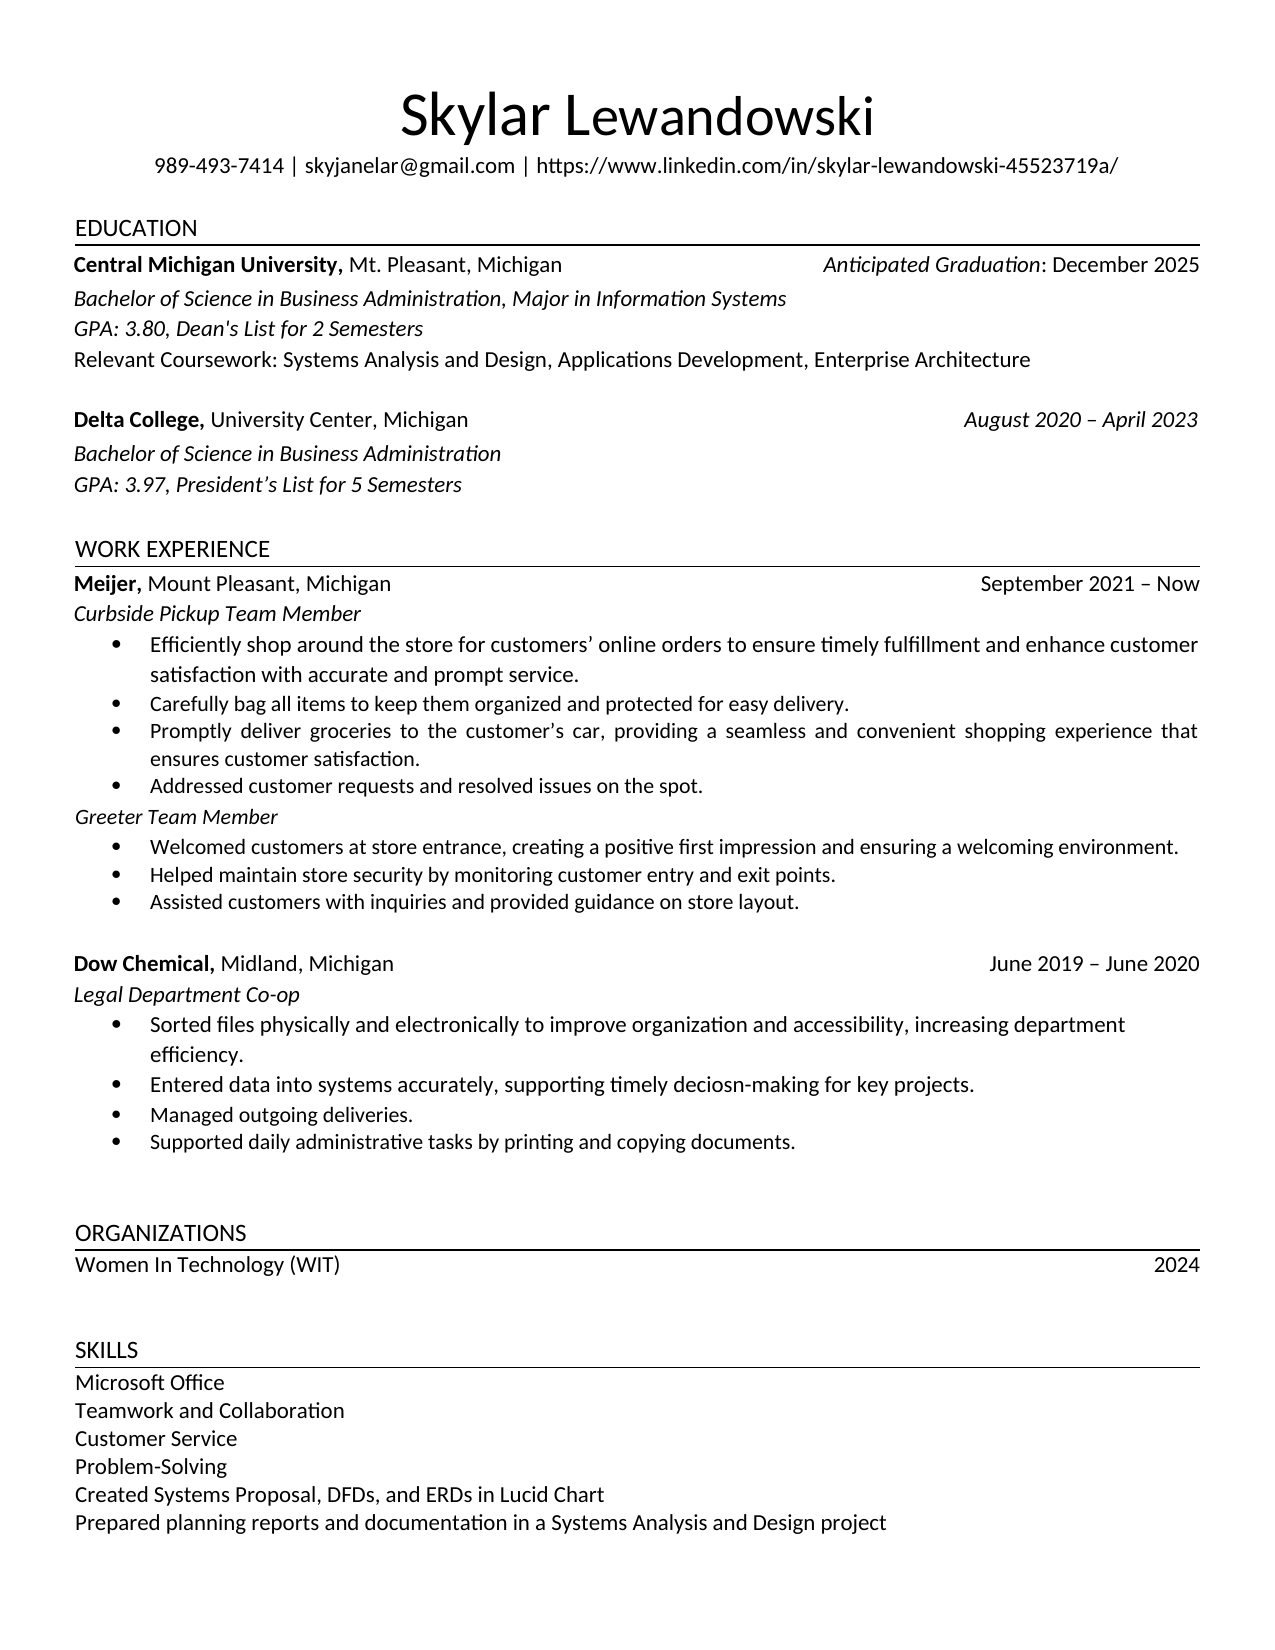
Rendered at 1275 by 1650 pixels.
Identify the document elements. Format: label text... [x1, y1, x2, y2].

list Managed outgoing deliveries. [112, 1101, 1200, 1127]
text Skylar Lewandowski [75, 75, 1200, 151]
text Problem-Solving [75, 1452, 1200, 1480]
list Welcomed customers at store entrance, creating a positive first impression and ensuring a welcoming environment. [112, 833, 1200, 860]
list Assisted customers with inquiries and provided guidance on store layout. [112, 888, 1200, 915]
text Customer Service [75, 1424, 1200, 1452]
text Bachelor of Science in Business Administration [73, 439, 1200, 467]
text 989-493-7414 | skyjanelar@gmail.com | https://www.linkedin.com/in/skylar-lewandowski-45523719a/ [73, 151, 1200, 179]
text SKILLS [75, 1335, 1200, 1367]
text Microsoft Office [75, 1368, 1200, 1396]
text Delta College, University Center, Michigan August 2020 – April 2023 [73, 406, 1200, 433]
text Bachelor of Science in Business Administration, Major in Information Systems [73, 284, 1200, 312]
list Addressed customer requests and resolved issues on the spot. [112, 772, 1200, 799]
text Created Systems Proposal, DFDs, and ERDs in Lucid Chart [75, 1480, 1200, 1508]
list Sorted files physically and electronically to improve organization and accessibility, increasing department efficiency. [112, 1010, 1200, 1068]
list Entered data into systems accurately, supporting timely deciosn-making for key projects. [112, 1071, 1200, 1099]
text Teamwork and Collaboration [75, 1396, 1200, 1424]
text Meijer, Mount Pleasant, Michigan September 2021 – Now [73, 569, 1200, 597]
text GPA: 3.97, President’s List for 5 Semesters [73, 470, 1200, 498]
text Women In Technology (WIT) 2024 [75, 1251, 1200, 1279]
text Curbside Pickup Team Member [73, 599, 1200, 627]
text ORGANIZATIONS [75, 1217, 1200, 1249]
list Carefully bag all items to keep them organized and protected for easy delivery. [112, 690, 1200, 717]
text EDUCATION [75, 212, 1200, 244]
text Legal Department Co-op [73, 980, 1200, 1008]
text GPA: 3.80, Dean's List for 2 Semesters [73, 314, 1200, 342]
list Supported daily administrative tasks by printing and copying documents. [112, 1128, 1200, 1155]
list Promptly deliver groceries to the customer’s car, providing a seamless and convenient shopping experience that ensures customer satisfaction. [112, 718, 1200, 772]
text Relevant Coursework: Systems Analysis and Design, Applications Development, Enterprise Architecture [73, 345, 1200, 373]
list Helped maintain store security by monitoring customer entry and exit points. [112, 861, 1200, 888]
text Dow Chemical, Midland, Michigan June 2019 – June 2020 [73, 949, 1200, 977]
text Greeter Team Member [75, 803, 1200, 830]
list Efficiently shop around the store for customers’ online orders to ensure timely fulfillment and enhance customer satisfaction with accurate and prompt service. [112, 630, 1200, 688]
text Central Michigan University, Mt. Pleasant, Michigan Anticipated Graduation: December 2025 [73, 250, 1200, 278]
text Prepared planning reports and documentation in a Systems Analysis and Design project [75, 1508, 1200, 1536]
text WORK EXPERIENCE [75, 533, 1200, 566]
